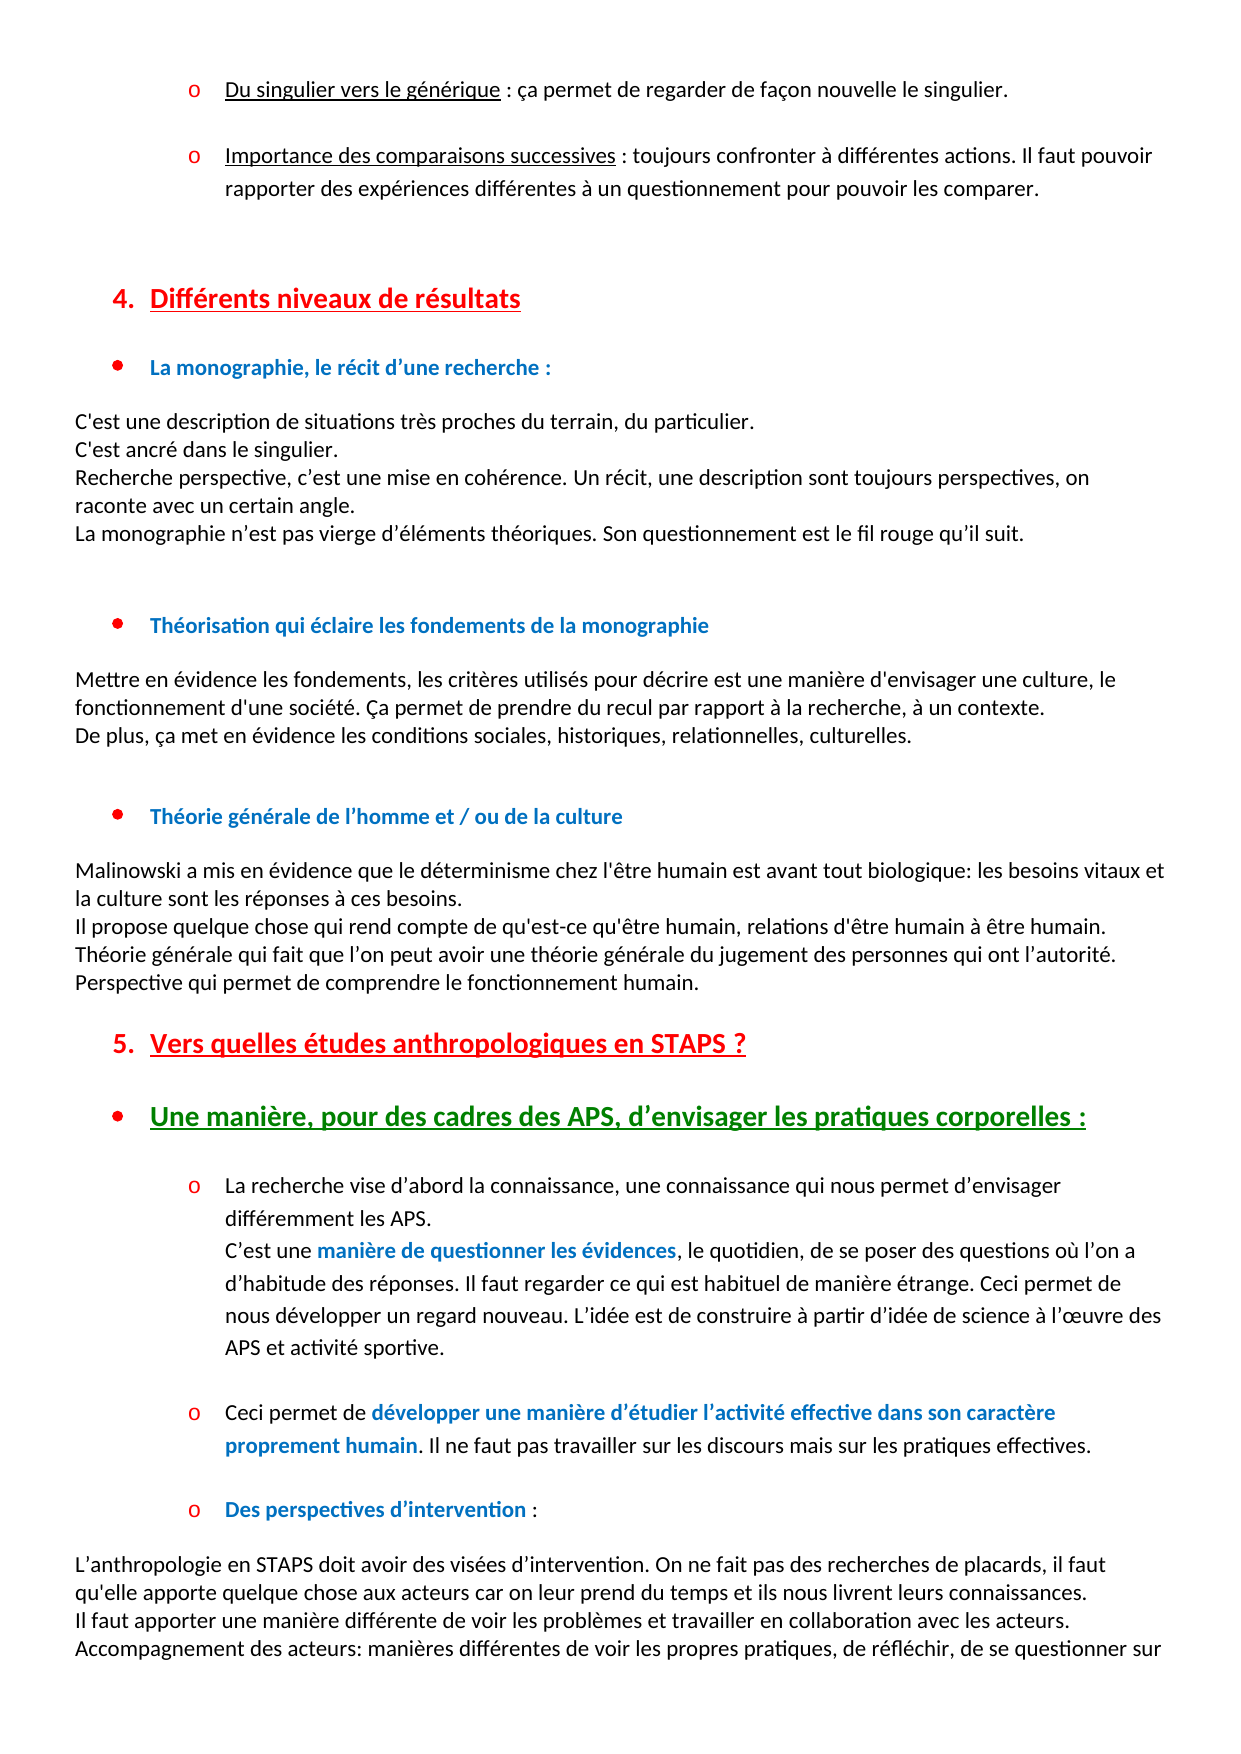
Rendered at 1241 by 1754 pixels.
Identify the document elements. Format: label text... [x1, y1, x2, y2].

list Une manière, pour des cadres des APS, d’envisager les pratiques corporelles : [112, 1098, 1165, 1134]
text La monographie n’est pas vierge d’éléments théoriques. Son questionnement est le fil rouge qu’il suit. [75, 519, 1165, 547]
list Vers quelles études anthropologiques en STAPS ? [112, 1025, 1165, 1061]
list Importance des comparaisons successives : toujours confronter à différentes actions. Il faut pouvoir rapporter des expériences différentes à un questionnement pour pouvoir les comparer. [187, 141, 1165, 202]
list Ceci permet de développer une manière d’étudier l’activité effective dans son caractère proprement humain. Il ne faut pas travailler sur les discours mais sur les pratiques effectives. [187, 1398, 1165, 1459]
list La recherche vise d’abord la connaissance, une connaissance qui nous permet d’envisager différemment les APS. C’est une manière de questionner les évidences, le quotidien, de se poser des questions où l’on a d’habitude des réponses. Il faut regarder ce qui est habituel de manière étrange. Ceci permet de nous développer un regard nouveau. L’idée est de construire à partir d’idée de science à l’œuvre des APS et activité sportive. [187, 1171, 1165, 1361]
list Différents niveaux de résultats [112, 280, 1165, 316]
text L’anthropologie en STAPS doit avoir des visées d’intervention. On ne fait pas des recherches de placards, il faut qu'elle apporte quelque chose aux acteurs car on leur prend du temps et ils nous livrent leurs connaissances. [75, 1550, 1165, 1606]
text Recherche perspective, c’est une mise en cohérence. Un récit, une description sont toujours perspectives, on raconte avec un certain angle. [75, 463, 1165, 519]
text De plus, ça met en évidence les conditions sociales, historiques, relationnelles, culturelles. [75, 721, 1165, 749]
text C'est ancré dans le singulier. [75, 435, 1165, 463]
list Théorisation qui éclaire les fondements de la monographie [112, 611, 1165, 640]
text C'est une description de situations très proches du terrain, du particulier. [75, 407, 1165, 435]
list La monographie, le récit d’une recherche : [112, 353, 1165, 382]
text Il propose quelque chose qui rend compte de qu'est-ce qu'être humain, relations d'être humain à être humain. [75, 912, 1165, 940]
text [75, 1634, 1165, 1662]
list Du singulier vers le générique : ça permet de regarder de façon nouvelle le singulier. [187, 75, 1165, 104]
text Théorie générale qui fait que l’on peut avoir une théorie générale du jugement des personnes qui ont l’autorité. Perspective qui permet de comprendre le fonctionnement humain. [75, 940, 1165, 996]
text Il faut apporter une manière différente de voir les problèmes et travailler en collaboration avec les acteurs. [75, 1606, 1165, 1634]
text Mettre en évidence les fondements, les critères utilisés pour décrire est une manière d'envisager une culture, le fonctionnement d'une société. Ça permet de prendre du recul par rapport à la recherche, à un contexte. [75, 665, 1165, 721]
list Des perspectives d’intervention : [187, 1495, 1165, 1524]
text Malinowski a mis en évidence que le déterminisme chez l'être humain est avant tout biologique: les besoins vitaux et la culture sont les réponses à ces besoins. [75, 856, 1165, 912]
list Théorie générale de l’homme et / ou de la culture [112, 802, 1165, 831]
